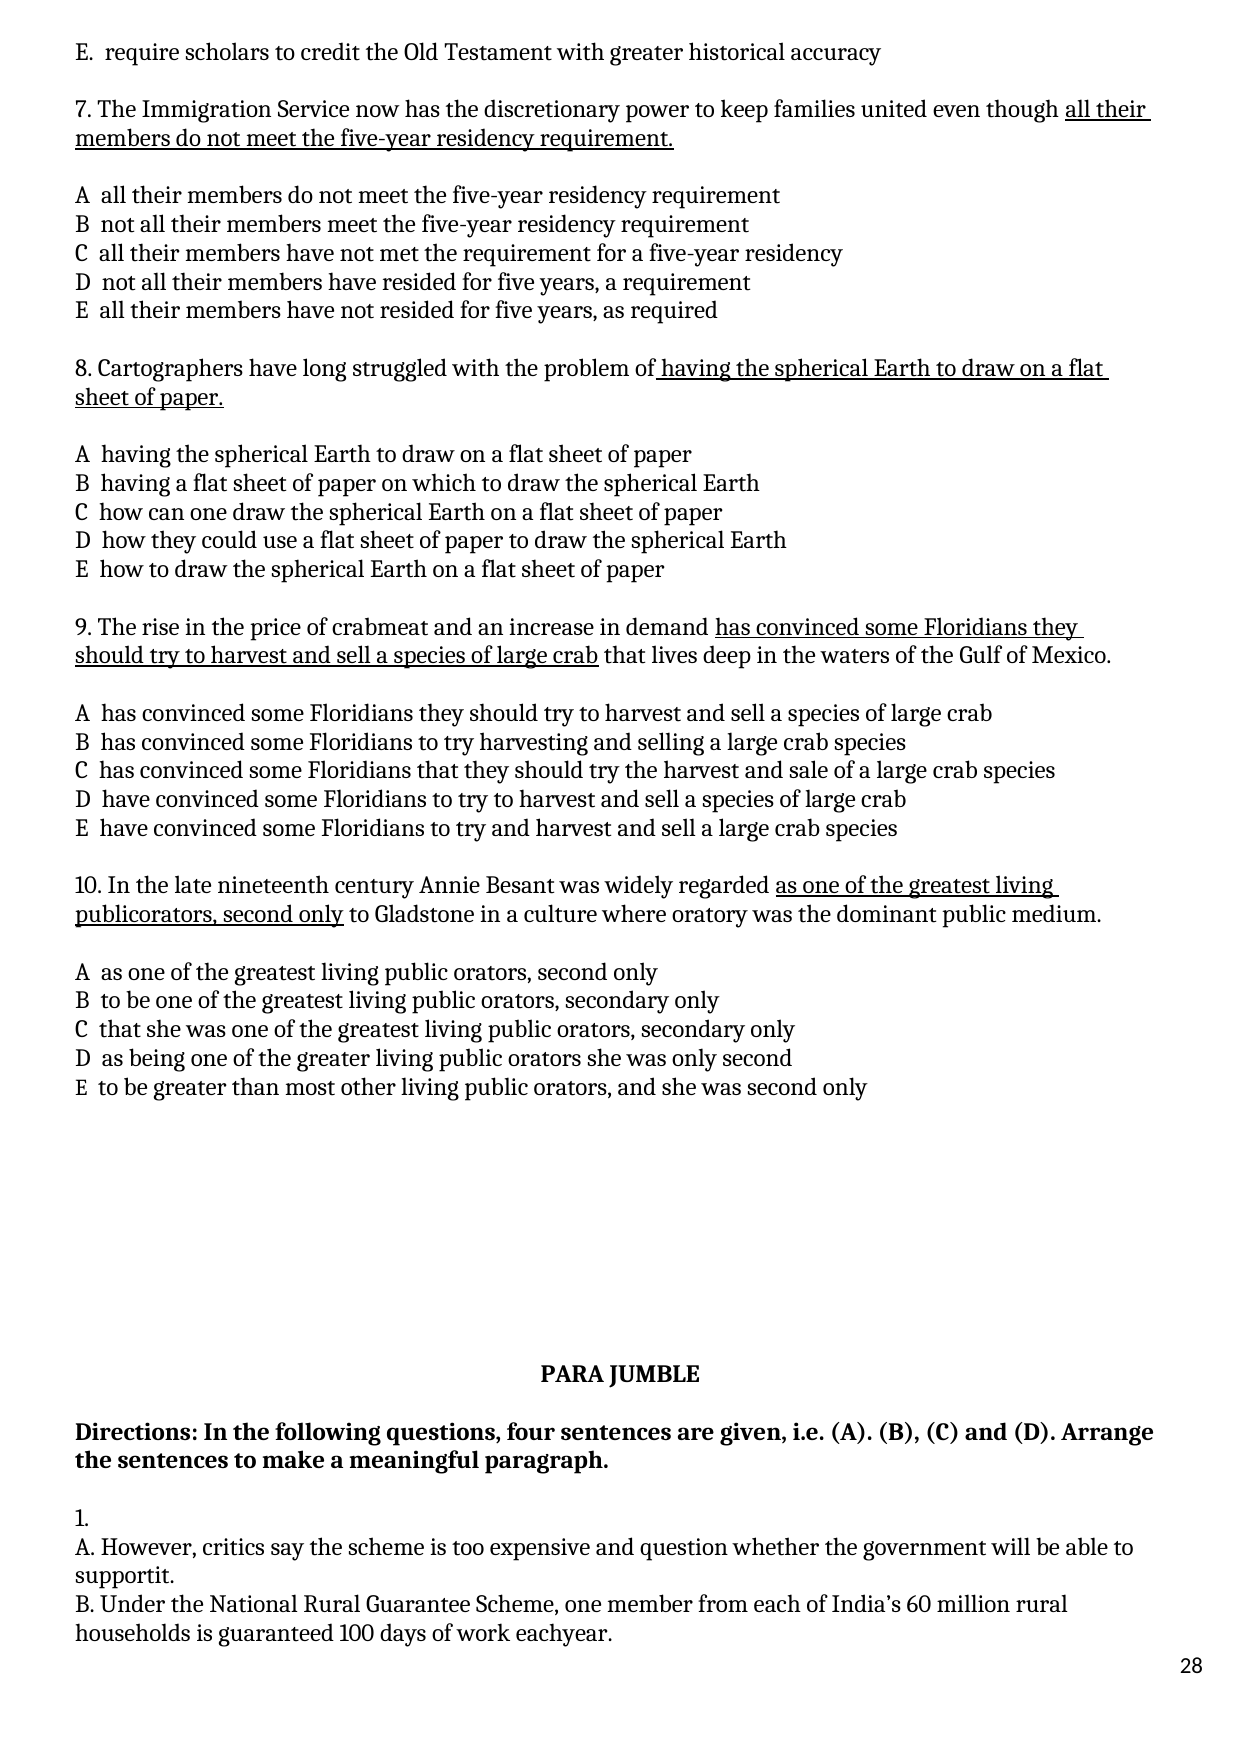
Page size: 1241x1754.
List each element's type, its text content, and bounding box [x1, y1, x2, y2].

text C how can one draw the spherical Earth on a flat sheet of paper [75, 497, 1165, 526]
text 1. [75, 1504, 1165, 1532]
text A. However, critics say the scheme is too expensive and question whether the government will be able to supportit. [75, 1532, 1165, 1590]
text D as being one of the greater living public orators she was only second [75, 1044, 1165, 1072]
text B. Under the National Rural Guarantee Scheme, one member from each of India’s 60 million rural households is guaranteed 100 days of work eachyear. [75, 1590, 1165, 1647]
text E how to draw the spherical Earth on a flat sheet of paper [75, 555, 1165, 584]
subtitle PARA JUMBLE [75, 1360, 1165, 1389]
text B having a flat sheet of paper on which to draw the spherical Earth [75, 469, 1165, 497]
text C has convinced some Floridians that they should try the harvest and sale of a large crab species [75, 756, 1165, 785]
text publicorators, second only to Gladstone in a culture where oratory was the dominant public medium. [37, 900, 1165, 929]
text E. require scholars to credit the Old Testament with greater historical accuracy [75, 37, 1165, 66]
text 10. In the late nineteenth century Annie Besant was widely regarded as one of the greatest living [37, 871, 1165, 900]
text B not all their members meet the five-year residency requirement [75, 210, 1165, 239]
text A has convinced some Floridians they should try to harvest and sell a species of large crab [75, 699, 1165, 727]
text C all their members have not met the requirement for a five-year residency [75, 239, 1165, 267]
text A having the spherical Earth to draw on a flat sheet of paper [75, 440, 1165, 469]
text B to be one of the greatest living public orators, secondary only [75, 986, 1165, 1015]
text 7. The Immigration Service now has the discretionary power to keep families united even though all their members do not meet the five-year residency requirement. [75, 95, 1165, 152]
text Directions: In the following questions, four sentences are given, i.e. (A). (B), (C) and (D). Arrange the sentences to make a meaningful paragraph. [75, 1417, 1165, 1475]
text D how they could use a flat sheet of paper to draw the spherical Earth [75, 526, 1165, 555]
text 8. Cartographers have long struggled with the problem of having the spherical Earth to draw on a flat [37, 354, 1165, 382]
text should try to harvest and sell a species of large crab that lives deep in the waters of the Gulf of Mexico. [37, 641, 1165, 670]
text 9. The rise in the price of crabmeat and an increase in demand has convinced some Floridians they [37, 612, 1165, 641]
text E all their members have not resided for five years, as required [75, 296, 1165, 325]
text D not all their members have resided for five years, a requirement [75, 267, 1165, 296]
text sheet of paper. [37, 382, 1165, 411]
text A as one of the greatest living public orators, second only [75, 957, 1165, 986]
text D have convinced some Floridians to try to harvest and sell a species of large crab [75, 785, 1165, 814]
text E have convinced some Floridians to try and harvest and sell a large crab species [75, 814, 1165, 842]
text C that she was one of the greatest living public orators, secondary only [75, 1015, 1165, 1044]
text E to be greater than most other living public orators, and she was second only [75, 1072, 1165, 1101]
text A all their members do not meet the five-year residency requirement [75, 181, 1165, 210]
text B has convinced some Floridians to try harvesting and selling a large crab species [75, 727, 1165, 756]
